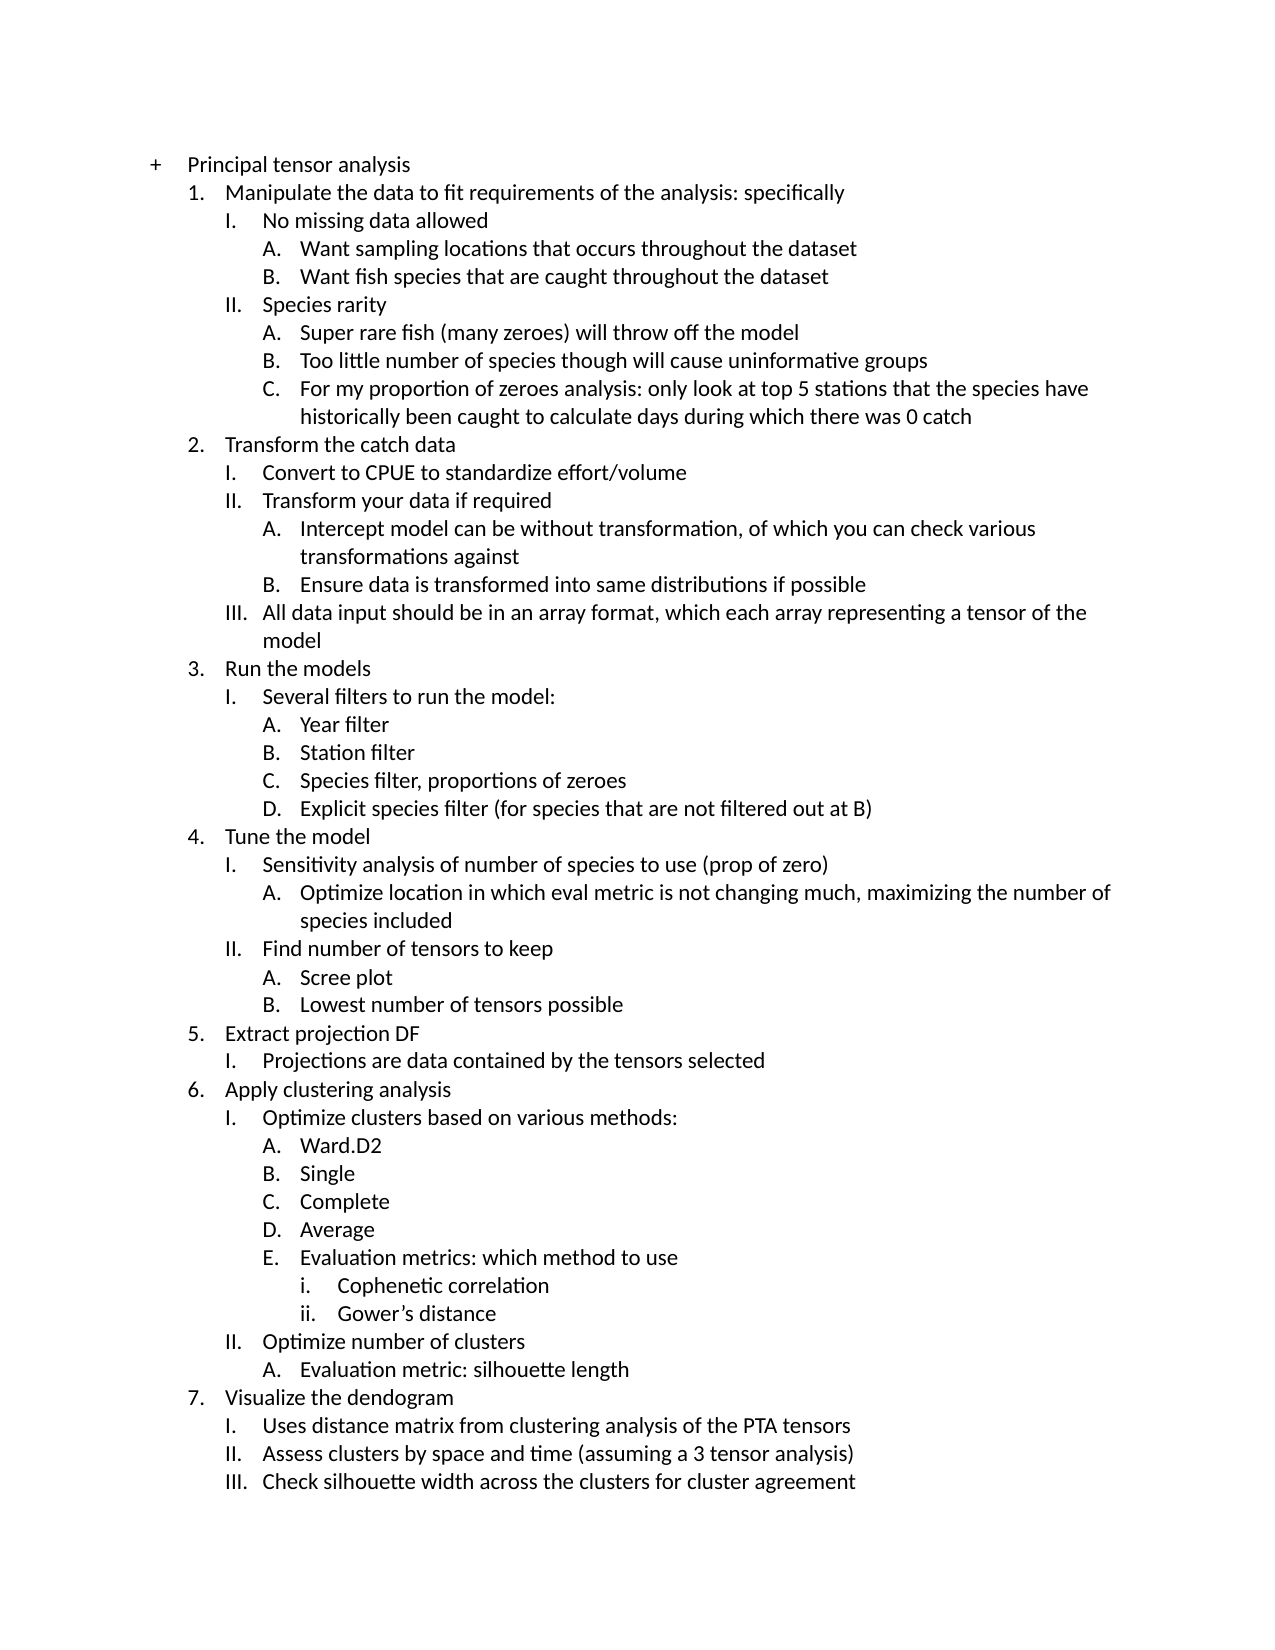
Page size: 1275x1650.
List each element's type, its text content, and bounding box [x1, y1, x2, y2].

list Optimize location in which eval metric is not changing much, maximizing the number of species included [262, 878, 1125, 934]
list All data input should be in an array format, which each array representing a tensor of the model [225, 598, 1125, 654]
list Manipulate the data to fit requirements of the analysis: specifically [187, 178, 1125, 206]
list Too little number of species though will cause uninformative groups [262, 346, 1125, 374]
list Run the models [187, 654, 1125, 682]
list Ward.D2 [262, 1131, 1125, 1159]
list Find number of tensors to keep [225, 934, 1125, 963]
list Sensitivity analysis of number of species to use (prop of zero) [225, 851, 1125, 878]
list Apply clustering analysis [187, 1075, 1125, 1103]
list Ensure data is transformed into same distributions if possible [262, 570, 1125, 598]
list Want fish species that are caught throughout the dataset [262, 262, 1125, 290]
list Extract projection DF [187, 1019, 1125, 1047]
list Optimize clusters based on various methods: [225, 1103, 1125, 1131]
list Transform your data if required [225, 486, 1125, 514]
list Projections are data contained by the tensors selected [225, 1047, 1125, 1075]
list Tune the model [187, 822, 1125, 851]
list Super rare fish (many zeroes) will throw off the model [262, 318, 1125, 346]
list Explicit species filter (for species that are not filtered out at B) [262, 794, 1125, 822]
list For my proportion of zeroes analysis: only look at top 5 stations that the species have historically been caught to calculate days during which there was 0 catch [262, 374, 1125, 430]
list Complete [262, 1187, 1125, 1215]
list Cophenetic correlation [300, 1271, 1125, 1299]
list Transform the catch data [187, 430, 1125, 458]
list Check silhouette width across the clusters for cluster agreement [225, 1467, 1125, 1495]
list Lowest number of tensors possible [262, 991, 1125, 1019]
list Several filters to run the model: [225, 682, 1125, 710]
list Visualize the dendogram [187, 1383, 1125, 1411]
list Want sampling locations that occurs throughout the dataset [262, 234, 1125, 262]
list Uses distance matrix from clustering analysis of the PTA tensors [225, 1411, 1125, 1439]
list Year filter [262, 710, 1125, 738]
list Assess clusters by space and time (assuming a 3 tensor analysis) [225, 1439, 1125, 1467]
list Convert to CPUE to standardize effort/volume [225, 458, 1125, 486]
list Species rarity [225, 290, 1125, 318]
list Gower’s distance [300, 1299, 1125, 1327]
list Species filter, proportions of zeroes [262, 766, 1125, 794]
list Evaluation metrics: which method to use [262, 1243, 1125, 1271]
list Evaluation metric: silhouette length [262, 1355, 1125, 1383]
list Station filter [262, 738, 1125, 766]
list Optimize number of clusters [225, 1327, 1125, 1355]
list Average [262, 1215, 1125, 1243]
list No missing data allowed [225, 206, 1125, 234]
list Intercept model can be without transformation, of which you can check various transformations against [262, 514, 1125, 570]
list Scree plot [262, 963, 1125, 991]
list Principal tensor analysis [150, 150, 1125, 178]
list Single [262, 1159, 1125, 1187]
